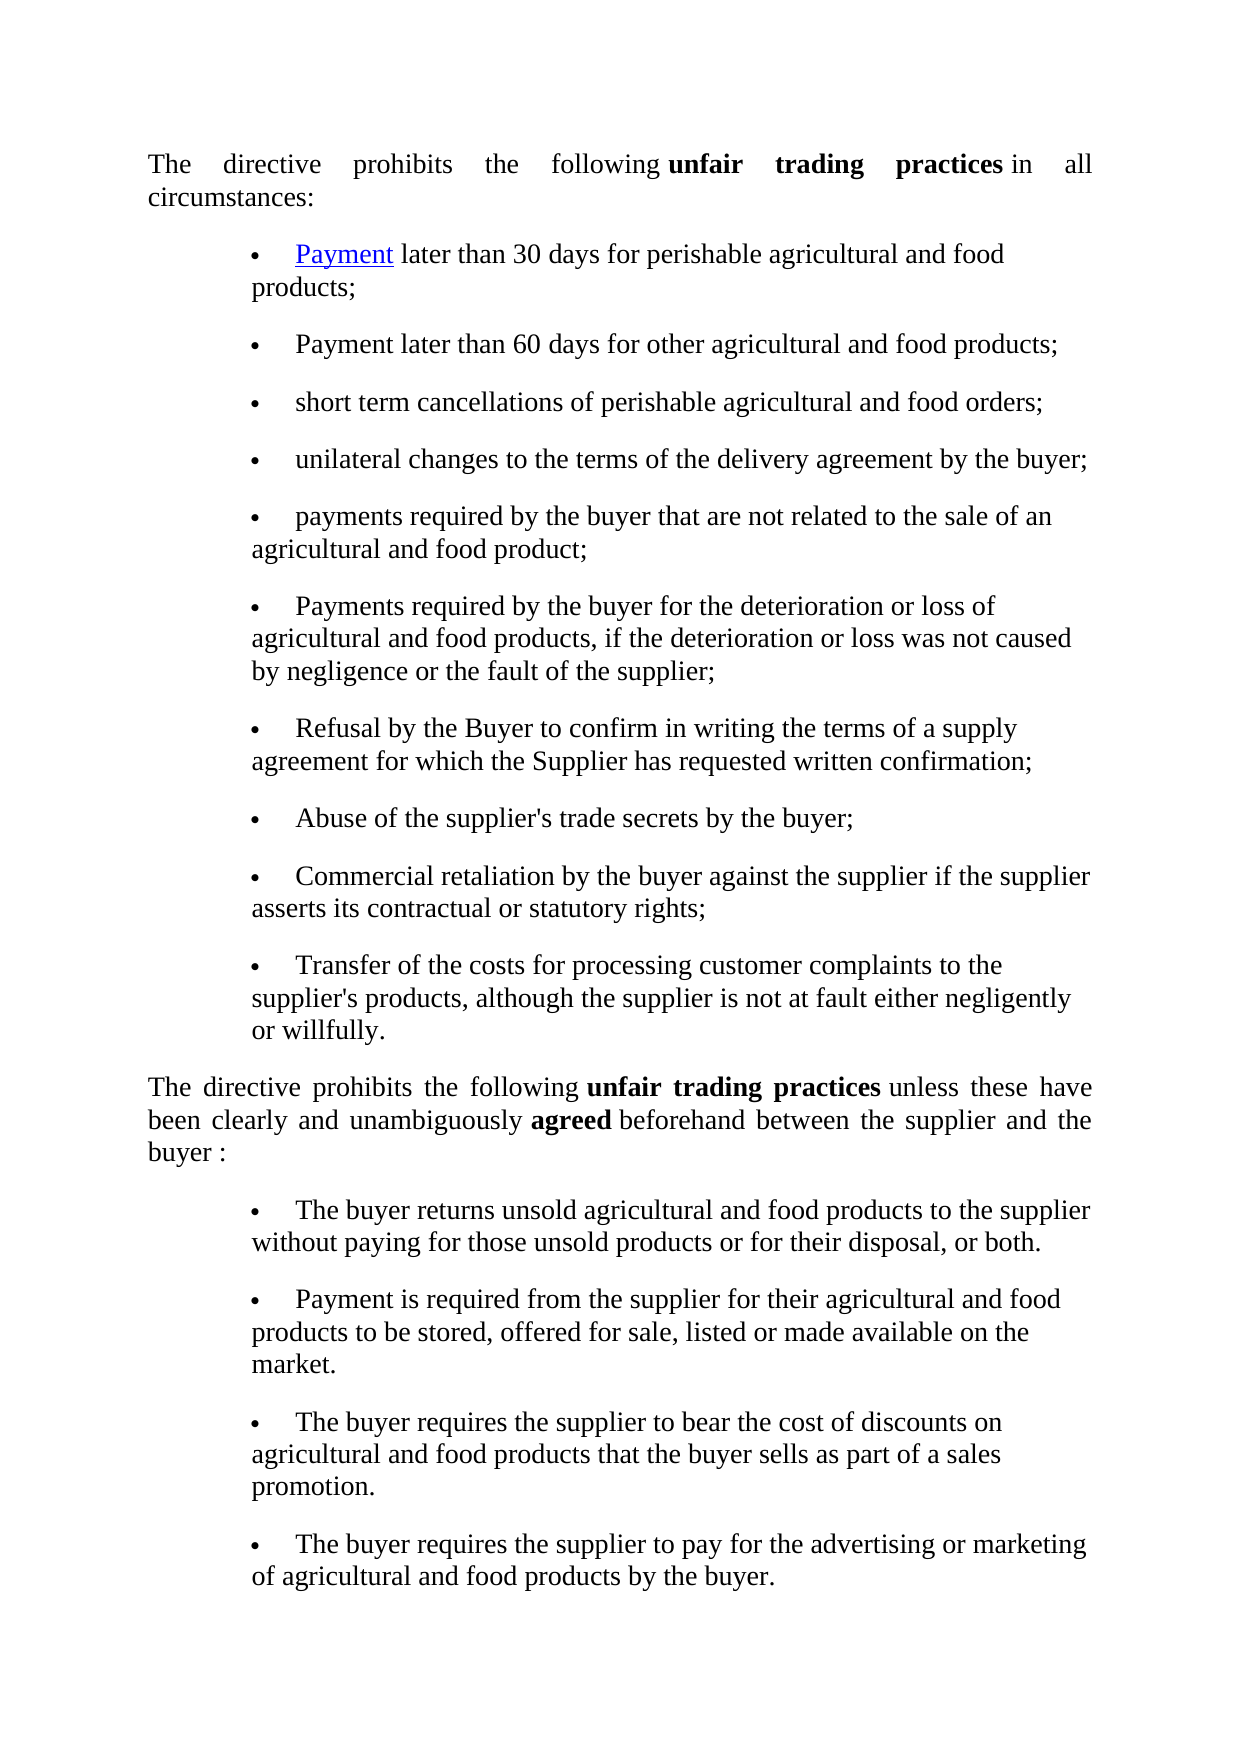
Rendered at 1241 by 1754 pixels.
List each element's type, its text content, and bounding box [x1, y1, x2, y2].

list The buyer requires the supplier to pay for the advertising or marketing of agricultural and food products by the buyer. [251, 1527, 1093, 1592]
list short term cancellations of perishable agricultural and food orders; [251, 384, 1093, 417]
list The buyer returns unsold agricultural and food products to the supplier without paying for those unsold products or for their disposal, or both. [251, 1193, 1093, 1257]
text The directive prohibits the following unfair trading practices unless these have been clearly and unambiguously agreed beforehand between the supplier and the buyer : [148, 1071, 1093, 1168]
list Payments required by the buyer for the deterioration or loss of agricultural and food products, if the deterioration or loss was not caused by negligence or the fault of the supplier; [251, 589, 1093, 686]
list Refusal by the Buyer to confirm in writing the terms of a supply agreement for which the Supplier has requested written confirmation; [251, 711, 1093, 776]
list unilateral changes to the terms of the delivery agreement by the buyer; [251, 442, 1093, 474]
list Payment is required from the supplier for their agricultural and food products to be stored, offered for sale, listed or made available on the market. [251, 1282, 1093, 1380]
list Abuse of the supplier's trade secrets by the buyer; [251, 801, 1093, 833]
list Payment later than 60 days for other agricultural and food products; [251, 327, 1093, 359]
list The buyer requires the supplier to bear the cost of discounts on agricultural and food products that the buyer sells as part of a sales promotion. [251, 1405, 1093, 1502]
list Transfer of the costs for processing customer complaints to the supplier's products, although the supplier is not at fault either negligently or willfully. [251, 948, 1093, 1046]
list Payment later than 30 days for perishable agricultural and food products; [251, 237, 1093, 302]
list payments required by the buyer that are not related to the sale of an agricultural and food product; [251, 499, 1093, 564]
list Commercial retaliation by the buyer against the supplier if the supplier asserts its contractual or statutory rights; [251, 858, 1093, 923]
text The directive prohibits the following unfair trading practices in all circumstances: [148, 148, 1093, 212]
